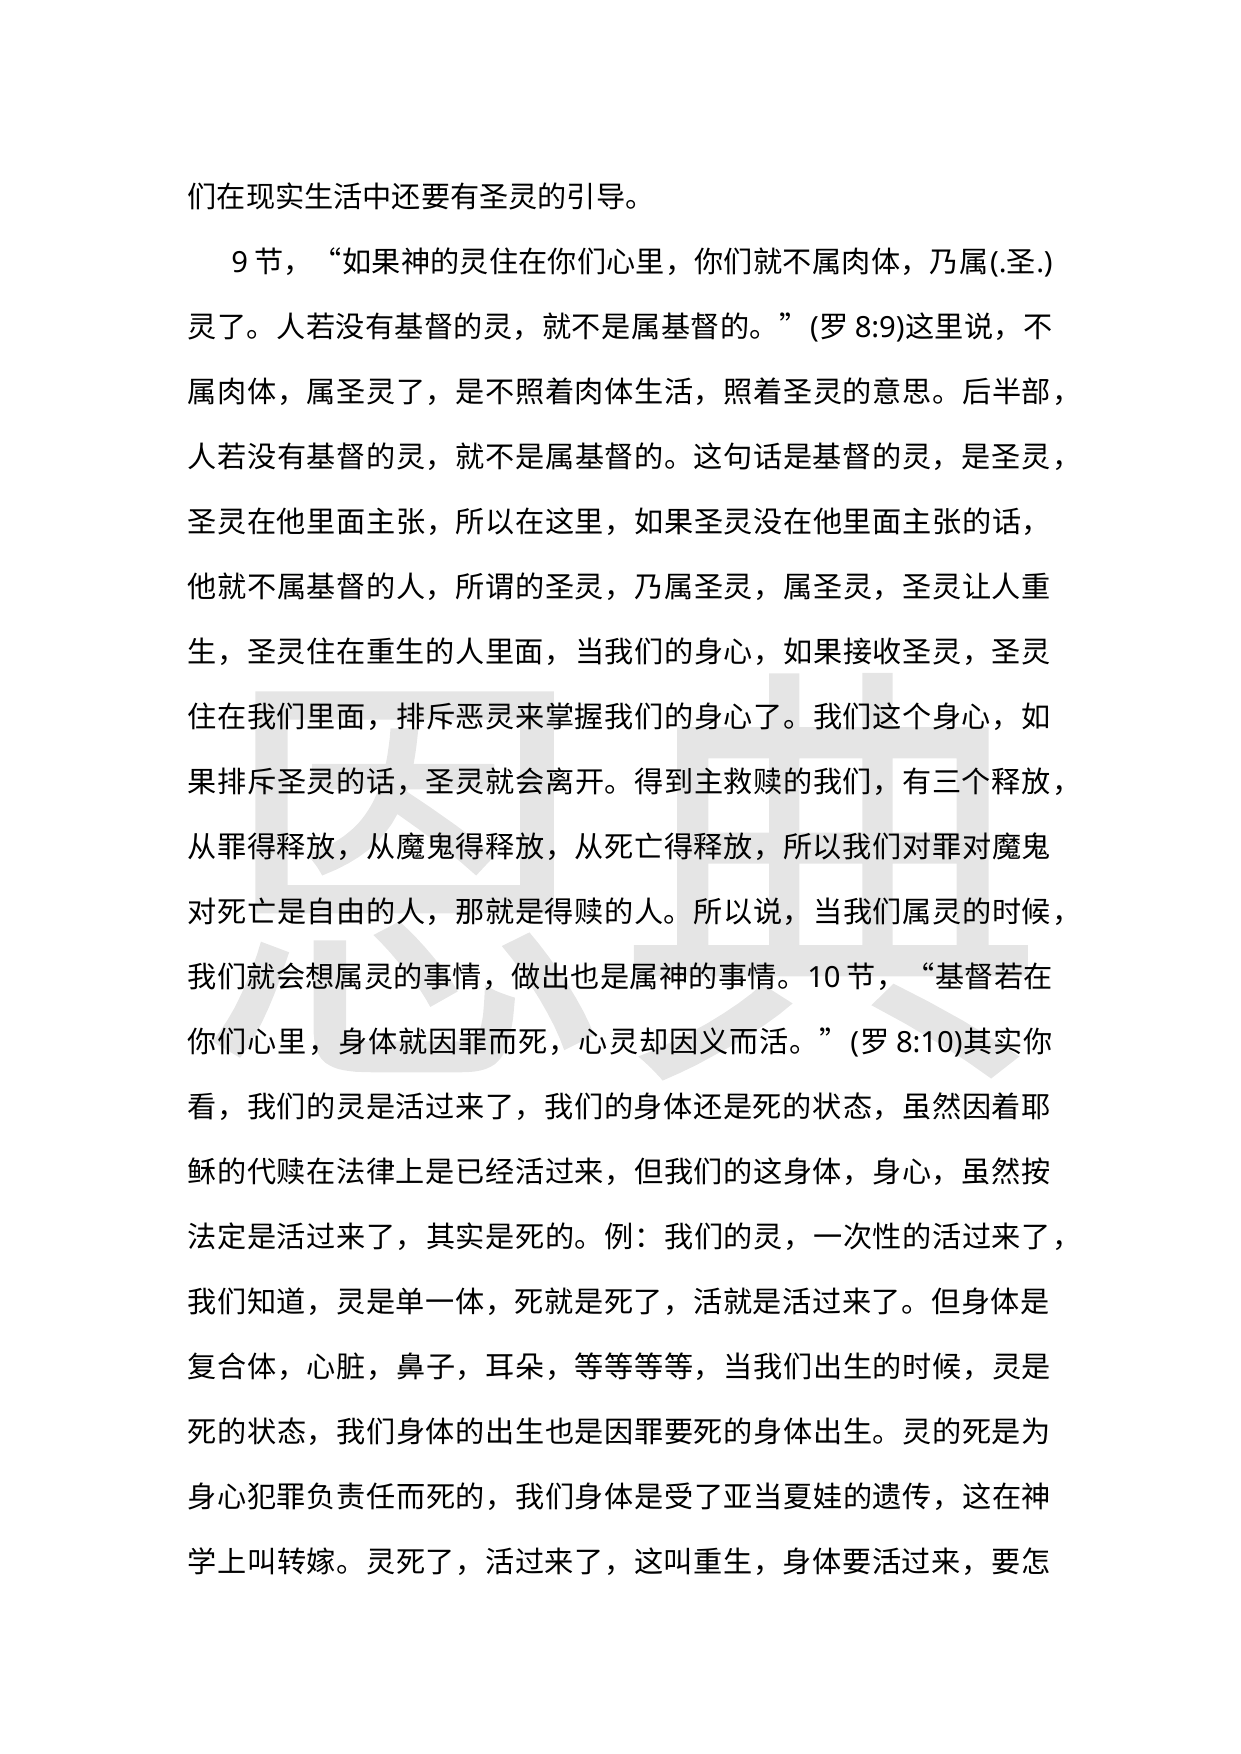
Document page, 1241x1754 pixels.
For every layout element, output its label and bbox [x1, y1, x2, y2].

list [187, 162, 1053, 1592]
